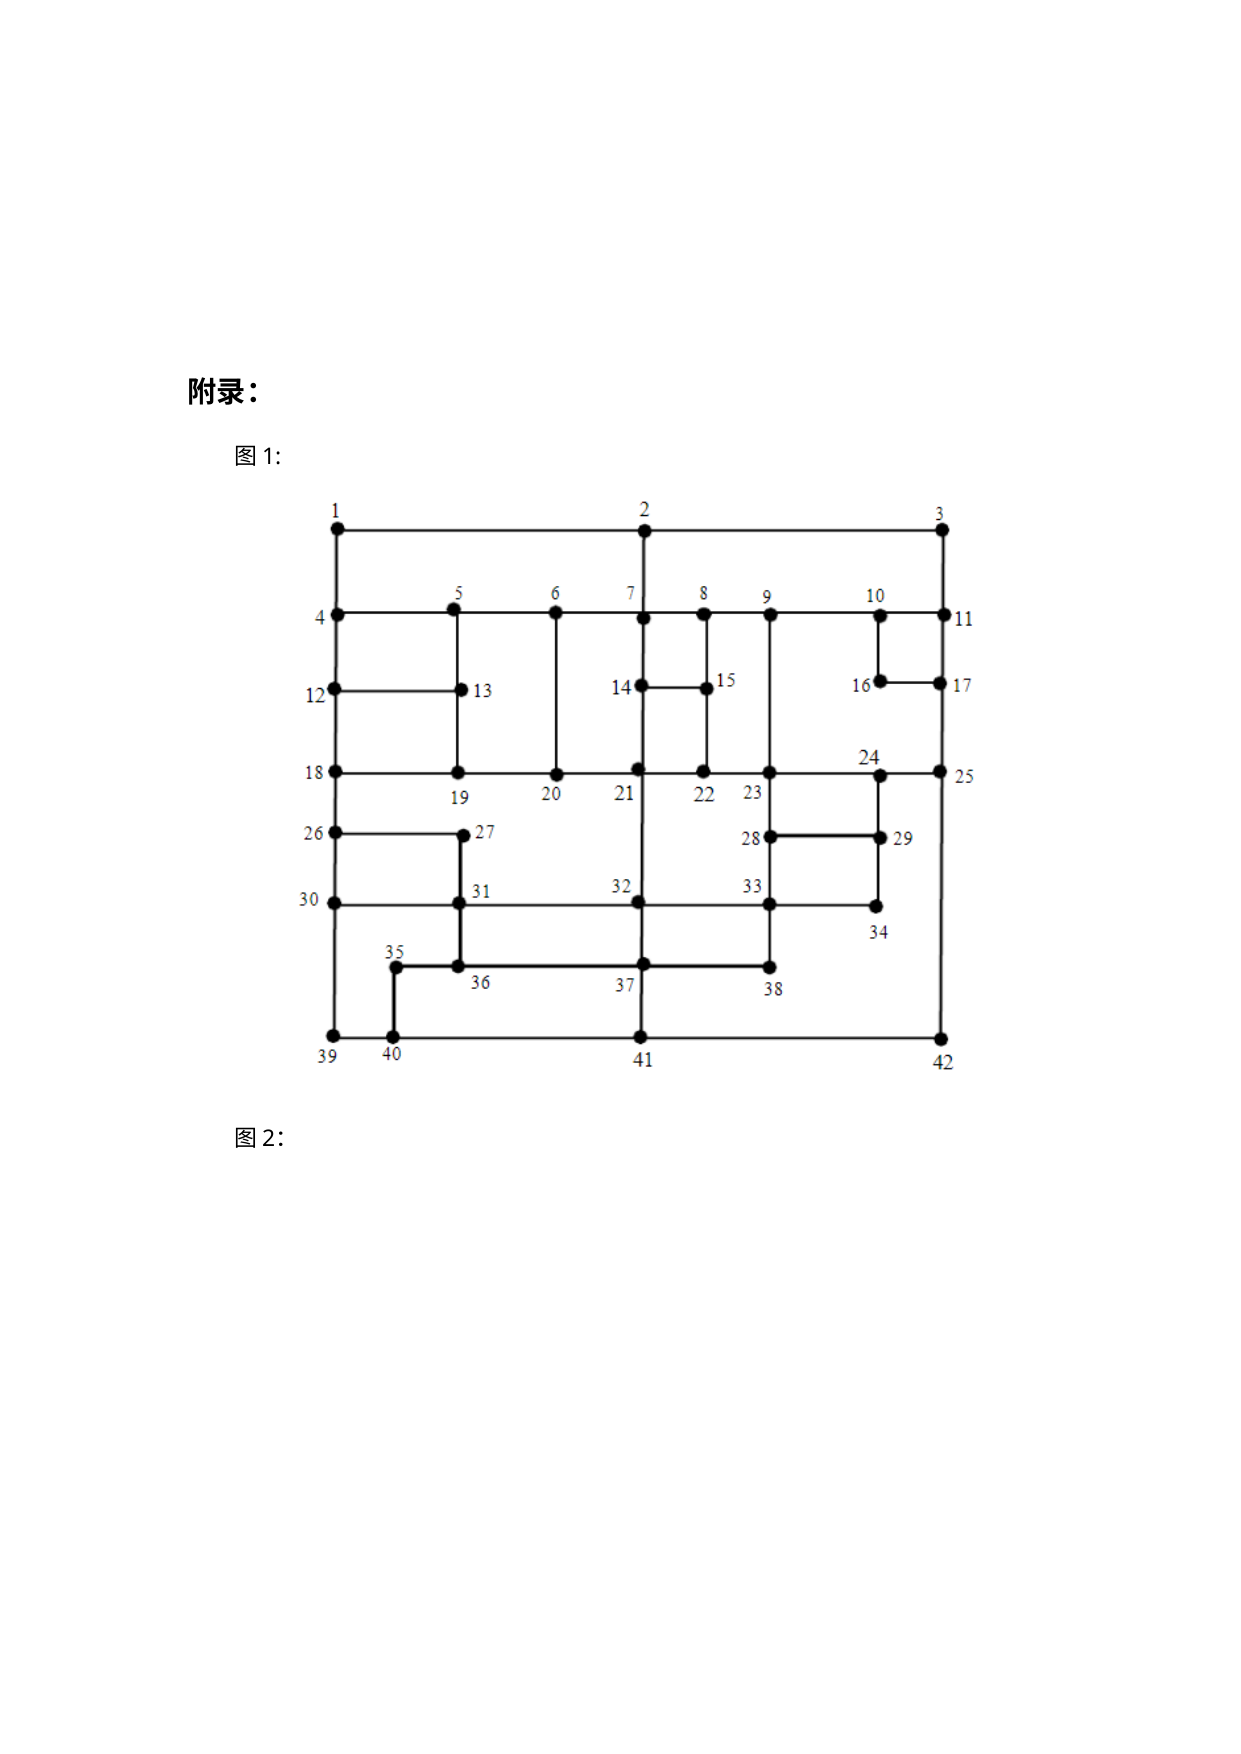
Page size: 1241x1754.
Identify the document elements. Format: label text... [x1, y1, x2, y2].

text 图2： [187, 1104, 1053, 1169]
text 图1: [187, 422, 1053, 487]
text 附录： [187, 357, 1053, 422]
picture [294, 487, 993, 1084]
